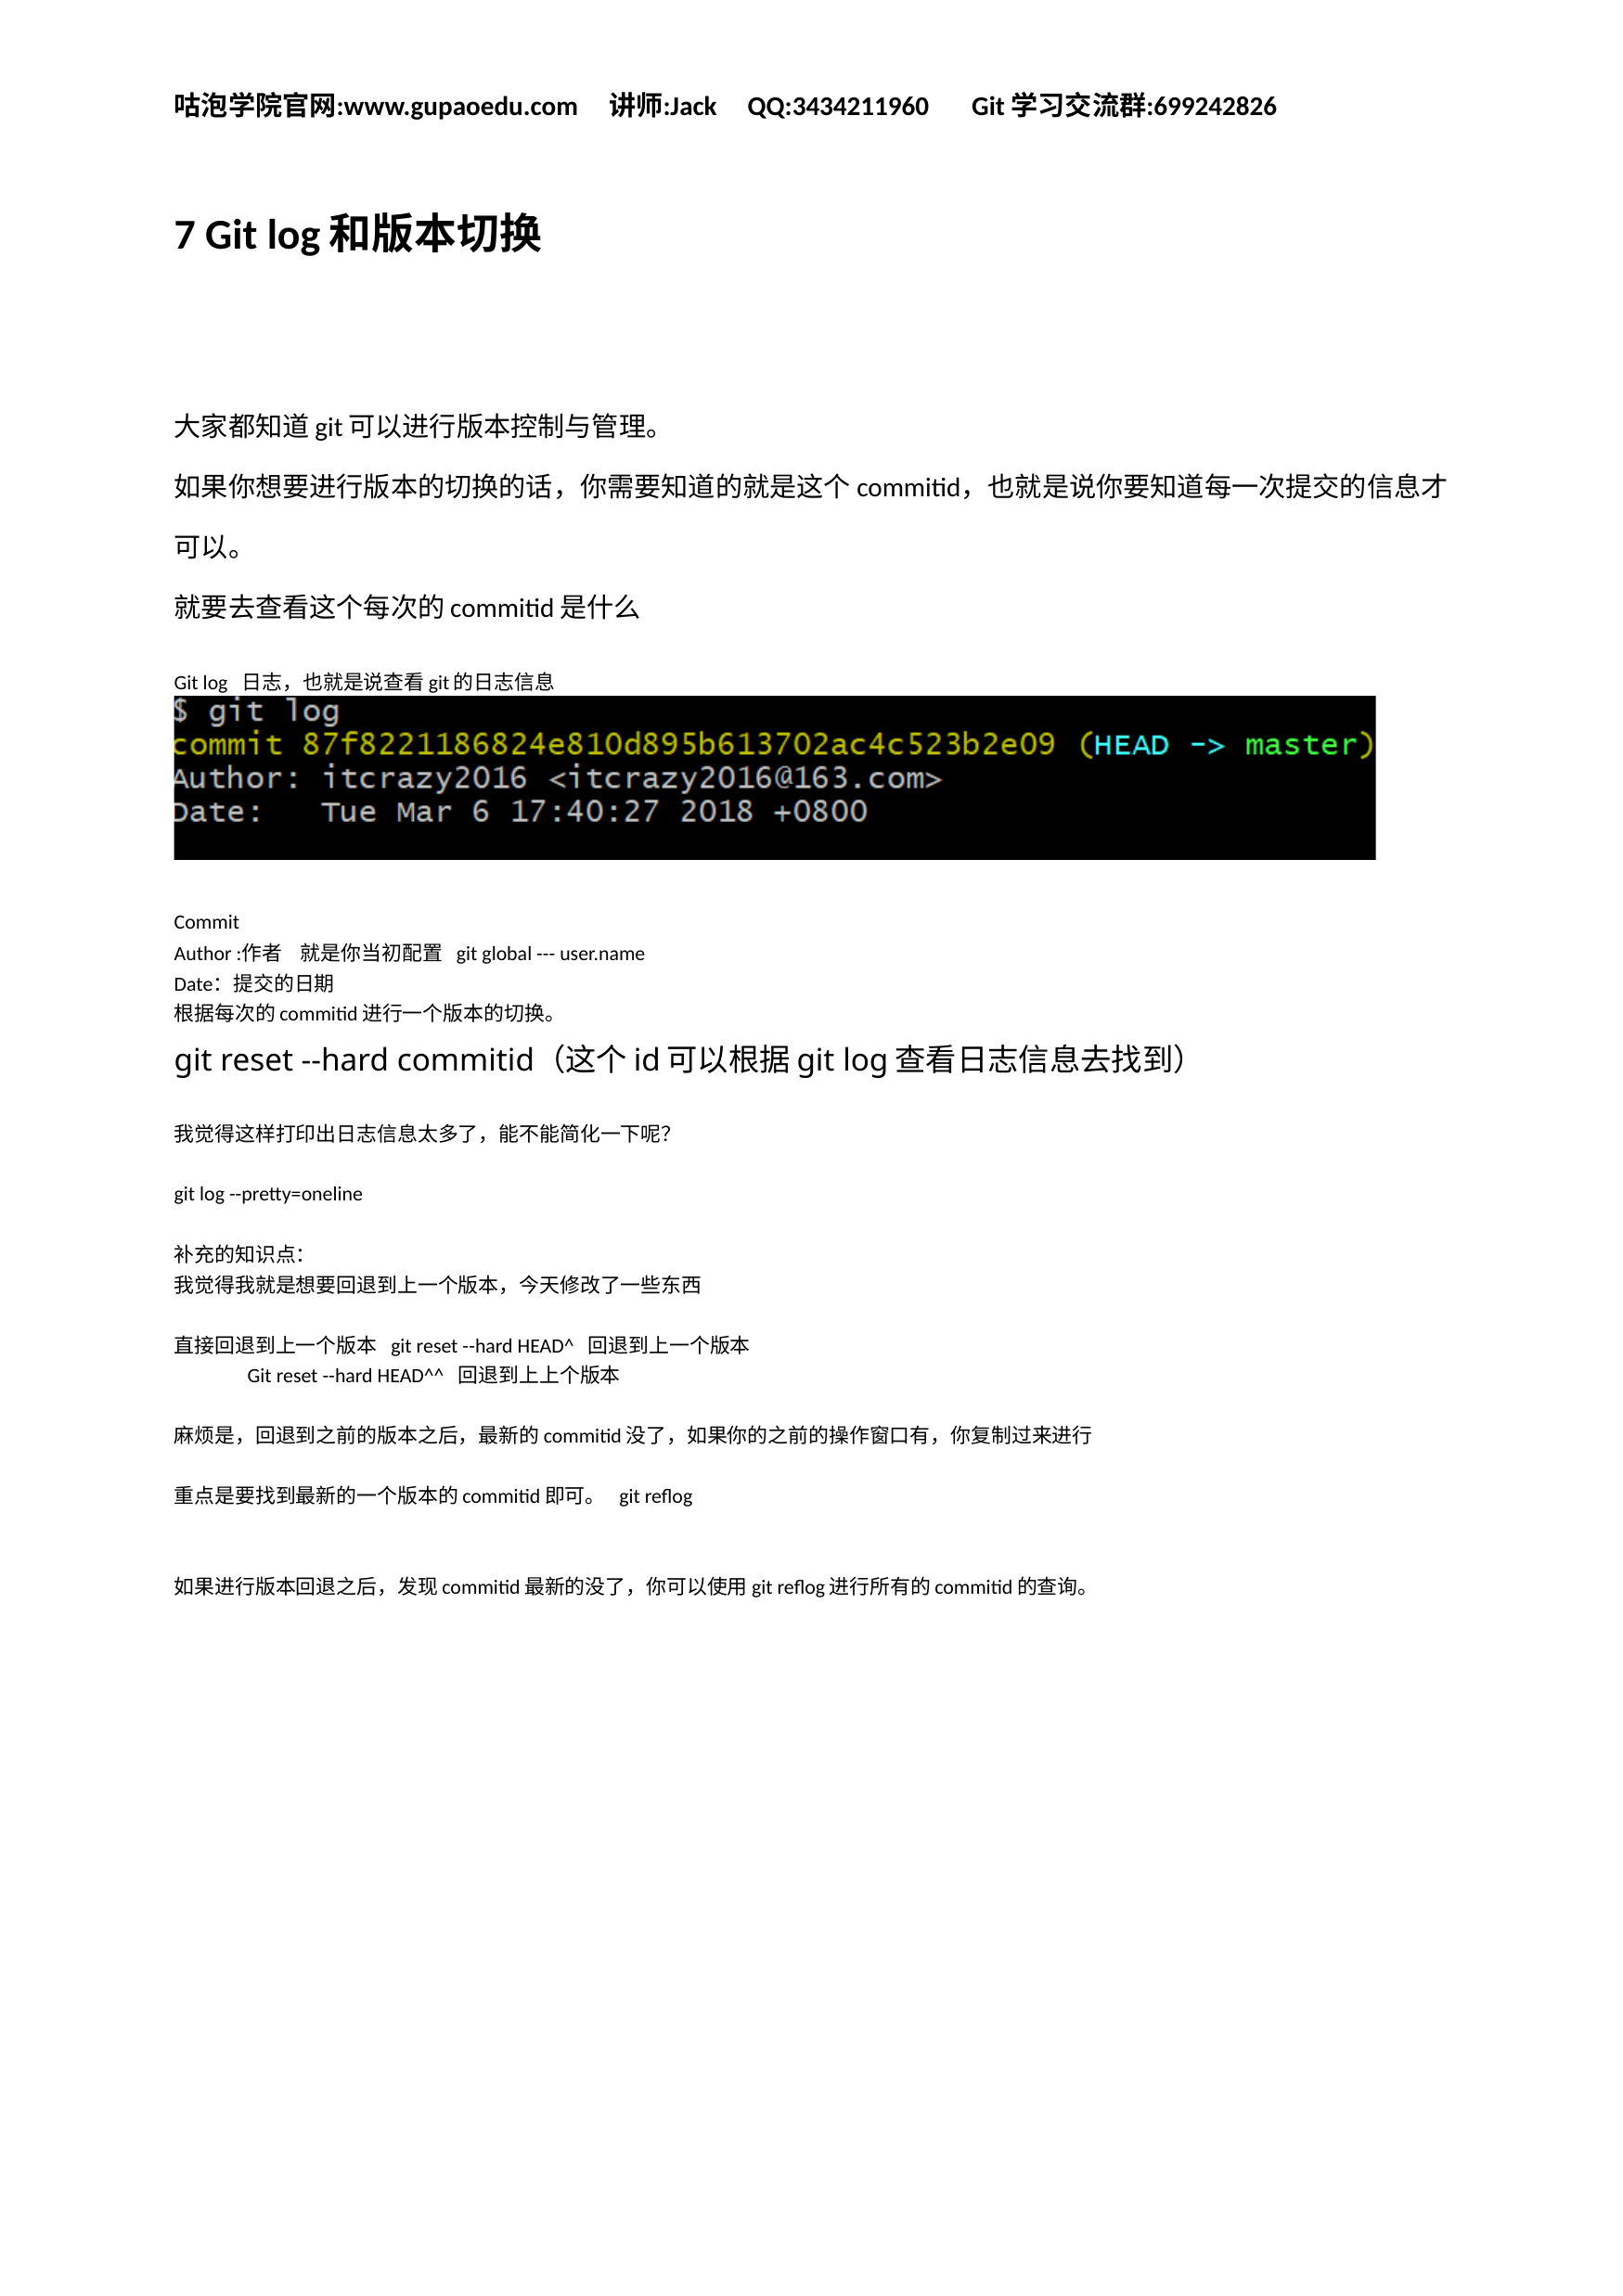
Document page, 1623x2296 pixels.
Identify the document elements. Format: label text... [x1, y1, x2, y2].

text 大家都知道git可以进行版本控制与管理。 [174, 394, 1449, 455]
text 如果进行版本回退之后，发现commitid最新的没了，你可以使用git reflog进行所有的commitid的查询。 [174, 1570, 1449, 1600]
text git log --pretty=oneline [174, 1178, 1449, 1208]
text git reset --hard commitid（这个id可以根据git log查看日志信息去找到） [174, 1027, 1449, 1087]
text 我觉得这样打印出日志信息太多了，能不能简化一下呢？ [174, 1118, 1449, 1148]
text 直接回退到上一个版本 git reset --hard HEAD^ 回退到上一个版本 [174, 1328, 1449, 1359]
picture [174, 696, 1376, 860]
text 我觉得我就是想要回退到上一个版本，今天修改了一些东西 [174, 1268, 1449, 1299]
text 根据每次的commitid进行一个版本的切换。 [174, 997, 1449, 1027]
text 重点是要找到最新的一个版本的commitid即可。 git reflog [174, 1480, 1449, 1509]
text 补充的知识点： [174, 1238, 1449, 1268]
text 如果你想要进行版本的切换的话，你需要知道的就是这个commitid，也就是说你要知道每一次提交的信息才可以。 [174, 455, 1449, 575]
text 麻烦是，回退到之前的版本之后，最新的commitid没了，如果你的之前的操作窗口有，你复制过来进行 [174, 1419, 1449, 1449]
text Git reset --hard HEAD^^ 回退到上上个版本 [174, 1359, 1449, 1389]
text Date：提交的日期 [174, 967, 1449, 997]
text Git log 日志，也就是说查看git的日志信息 [174, 665, 1449, 696]
subtitle 7 Git log和版本切换 [174, 186, 1449, 276]
text Commit [174, 906, 1449, 937]
text Author :作者 就是你当初配置 git global --- user.name [174, 937, 1449, 967]
text 就要去查看这个每次的commitid是什么 [174, 575, 1449, 635]
